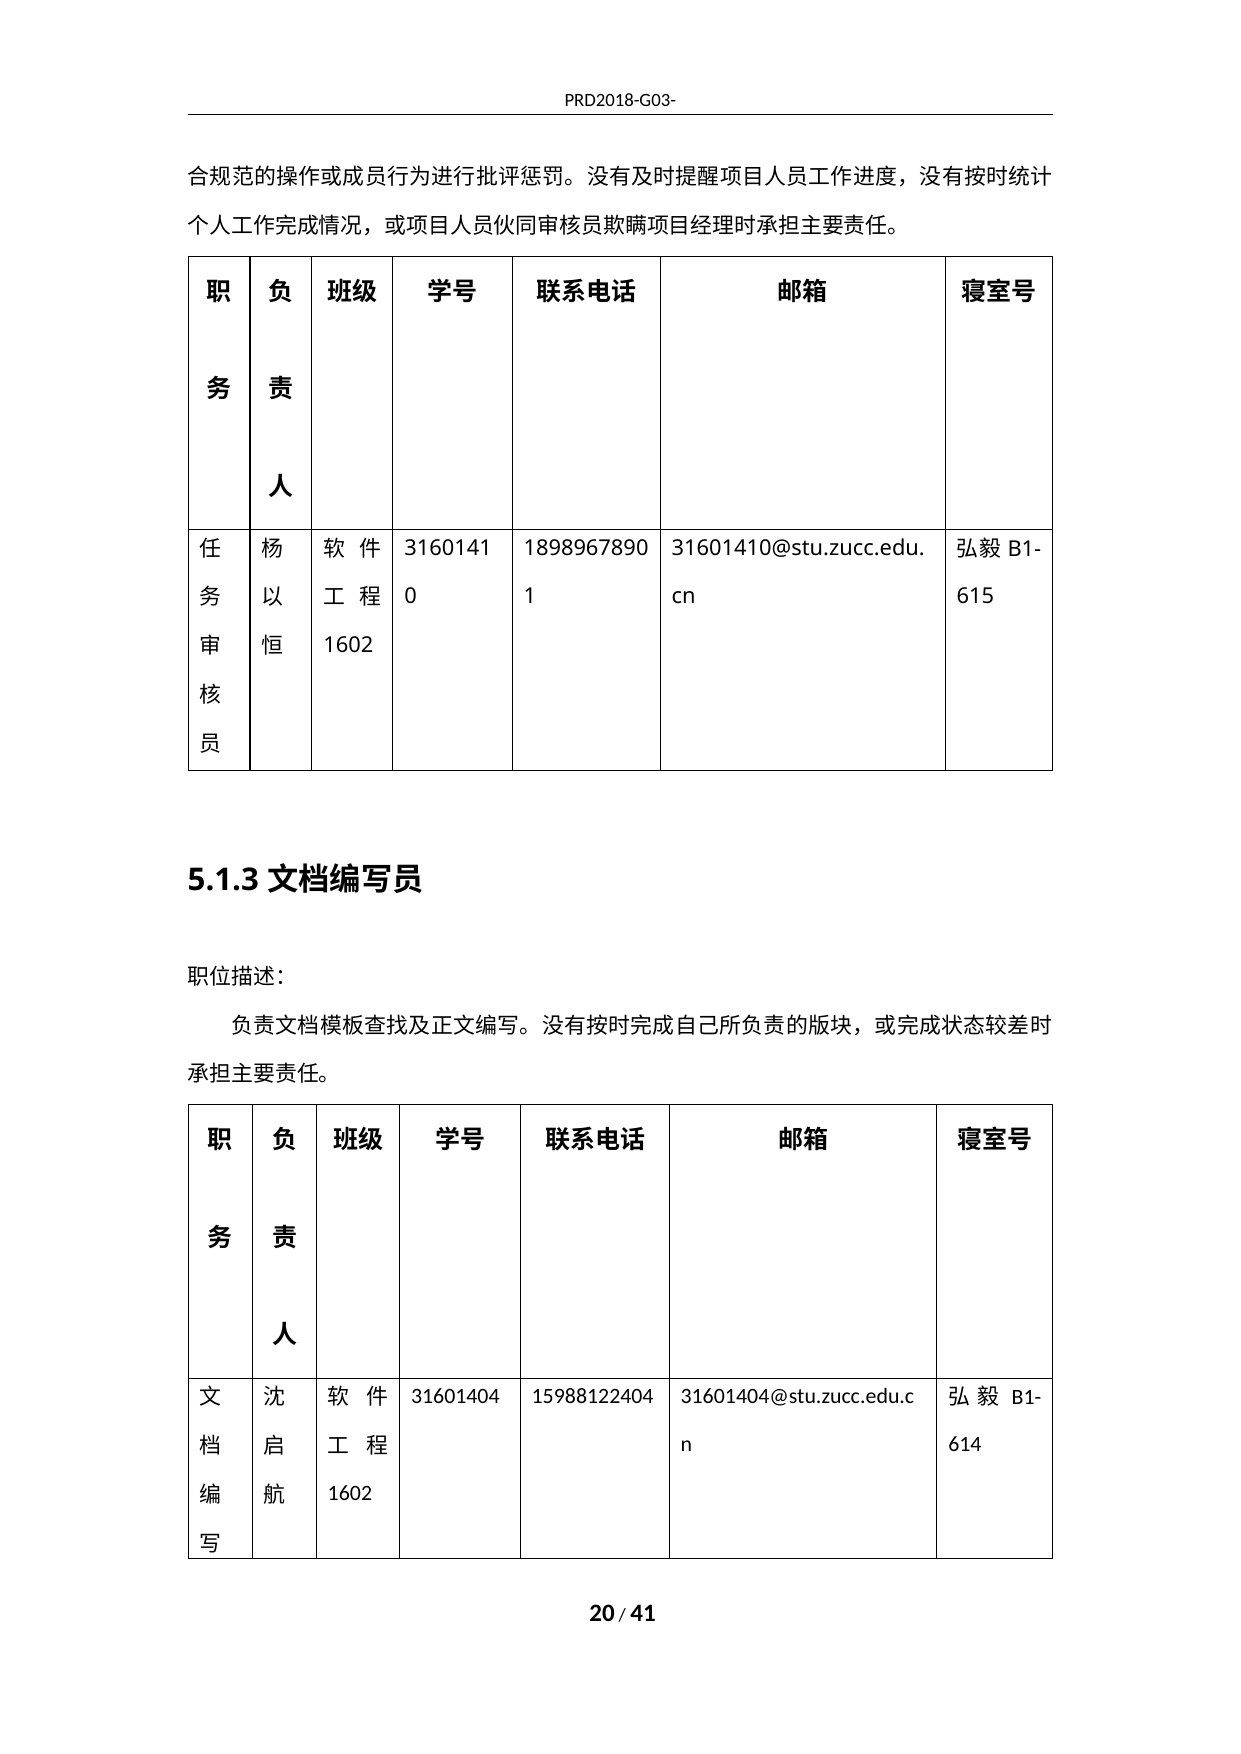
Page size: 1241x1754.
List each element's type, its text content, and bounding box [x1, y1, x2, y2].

table_cell 31601404@stu.zucc.edu.cn [670, 1379, 936, 1558]
table_cell 31601404 [400, 1379, 520, 1558]
table_header 职务 [189, 1105, 252, 1378]
text 职位描述： [187, 959, 1053, 991]
table_header 联系电话 [513, 257, 660, 529]
table_header 负责人 [253, 1105, 316, 1378]
table_cell 杨以恒 [251, 530, 311, 770]
table_header 学号 [393, 257, 512, 529]
table_header 寝室号 [937, 1105, 1052, 1378]
table_header 职务 [189, 257, 249, 529]
table_header 寝室号 [946, 257, 1052, 529]
table_cell 沈启航 [253, 1379, 316, 1558]
table_cell 任务审核员 [189, 530, 249, 770]
table_header 学号 [400, 1105, 520, 1378]
table_header 班级 [312, 257, 392, 529]
table_cell 31601410@stu.zucc.edu.cn [661, 530, 945, 770]
table_header 负责人 [251, 257, 311, 529]
table_cell 文档编写员 [189, 1379, 252, 1558]
table_header 联系电话 [521, 1105, 669, 1378]
table_header 邮箱 [670, 1105, 936, 1378]
table_cell 软件工程1602 [317, 1379, 399, 1558]
table_header 邮箱 [661, 257, 945, 529]
subtitle 5.1.3 文档编写员 [187, 844, 1053, 909]
table_header 班级 [317, 1105, 399, 1378]
text 负责审核各阶段任务完成情况，形成每日汇总并评价个人工作完成情况。有权对不符合规范的操作或成员行为进行批评惩罚。没有及时提醒项目人员工作进度，没有按时统计个人工作完成情况，或项目人员伙同审核员欺瞒项目经理时承担主要责任。 [187, 158, 1053, 240]
table_cell 15988122404 [521, 1379, 669, 1558]
table_cell 弘毅B1-614 [937, 1379, 1052, 1558]
table_cell 软件工程1602 [312, 530, 392, 770]
table_cell 弘毅B1-615 [946, 530, 1052, 770]
text 负责文档模板查找及正文编写。没有按时完成自己所负责的版块，或完成状态较差时承担主要责任。 [187, 1007, 1053, 1088]
table_cell 18989678901 [513, 530, 660, 770]
table_cell 31601410 [393, 530, 512, 770]
